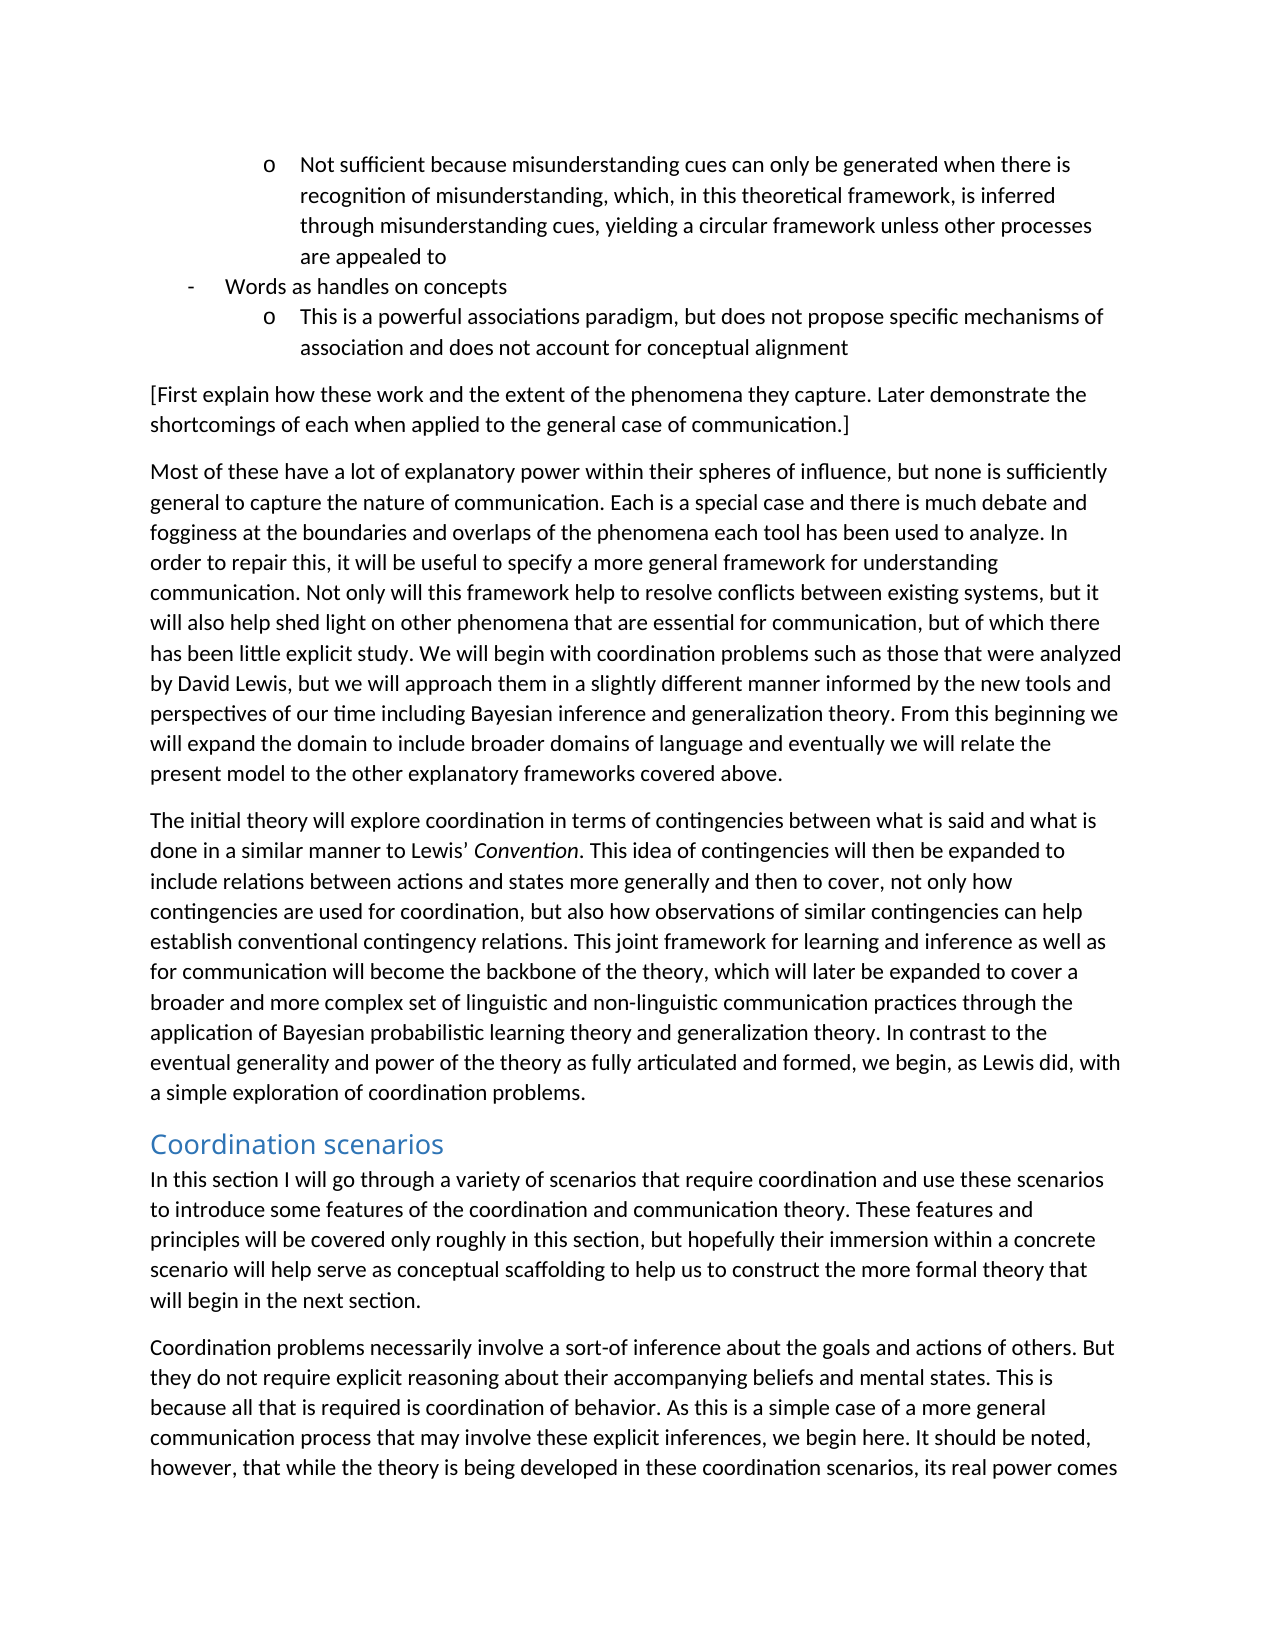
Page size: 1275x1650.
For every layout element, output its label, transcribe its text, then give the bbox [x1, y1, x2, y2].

text Most of these have a lot of explanatory power within their spheres of influence, but none is sufficiently general to capture the nature of communication. Each is a special case and there is much debate and fogginess at the boundaries and overlaps of the phenomena each tool has been used to analyze. In order to repair this, it will be useful to specify a more general framework for understanding communication. Not only will this framework help to resolve conflicts between existing systems, but it will also help shed light on other phenomena that are essential for communication, but of which there has been little explicit study. We will begin with coordination problems such as those that were analyzed by David Lewis, but we will approach them in a slightly different manner informed by the new tools and perspectives of our time including Bayesian inference and generalization theory. From this beginning we will expand the domain to include broader domains of language and eventually we will relate the present model to the other explanatory frameworks covered above. [150, 457, 1125, 788]
text In this section I will go through a variety of scenarios that require coordination and use these scenarios to introduce some features of the coordination and communication theory. These features and principles will be covered only roughly in this section, but hopefully their immersion within a concrete scenario will help serve as conceptual scaffolding to help us to construct the more formal theory that will begin in the next section. [150, 1165, 1125, 1314]
subtitle Coordination scenarios [150, 1125, 1125, 1162]
text The initial theory will explore coordination in terms of contingencies between what is said and what is done in a similar manner to Lewis’ Convention. This idea of contingencies will then be expanded to include relations between actions and states more generally and then to cover, not only how contingencies are used for coordination, but also how observations of similar contingencies can help establish conventional contingency relations. This joint framework for learning and inference as well as for communication will become the backbone of the theory, which will later be expanded to cover a broader and more complex set of linguistic and non-linguistic communication practices through the application of Bayesian probabilistic learning theory and generalization theory. In contrast to the eventual generality and power of the theory as fully articulated and formed, we begin, as Lewis did, with a simple exploration of coordination problems. [150, 806, 1125, 1106]
text [First explain how these work and the extent of the phenomena they capture. Later demonstrate the shortcomings of each when applied to the general case of communication.] [150, 380, 1125, 439]
list Words as handles on concepts [187, 272, 1125, 300]
list Not sufficient because misunderstanding cues can only be generated when there is recognition of misunderstanding, which, in this theoretical framework, is inferred through misunderstanding cues, yielding a circular framework unless other processes are appealed to [262, 150, 1125, 270]
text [150, 1333, 1125, 1482]
list This is a powerful associations paradigm, but does not propose specific mechanisms of association and does not account for conceptual alignment [262, 302, 1125, 362]
